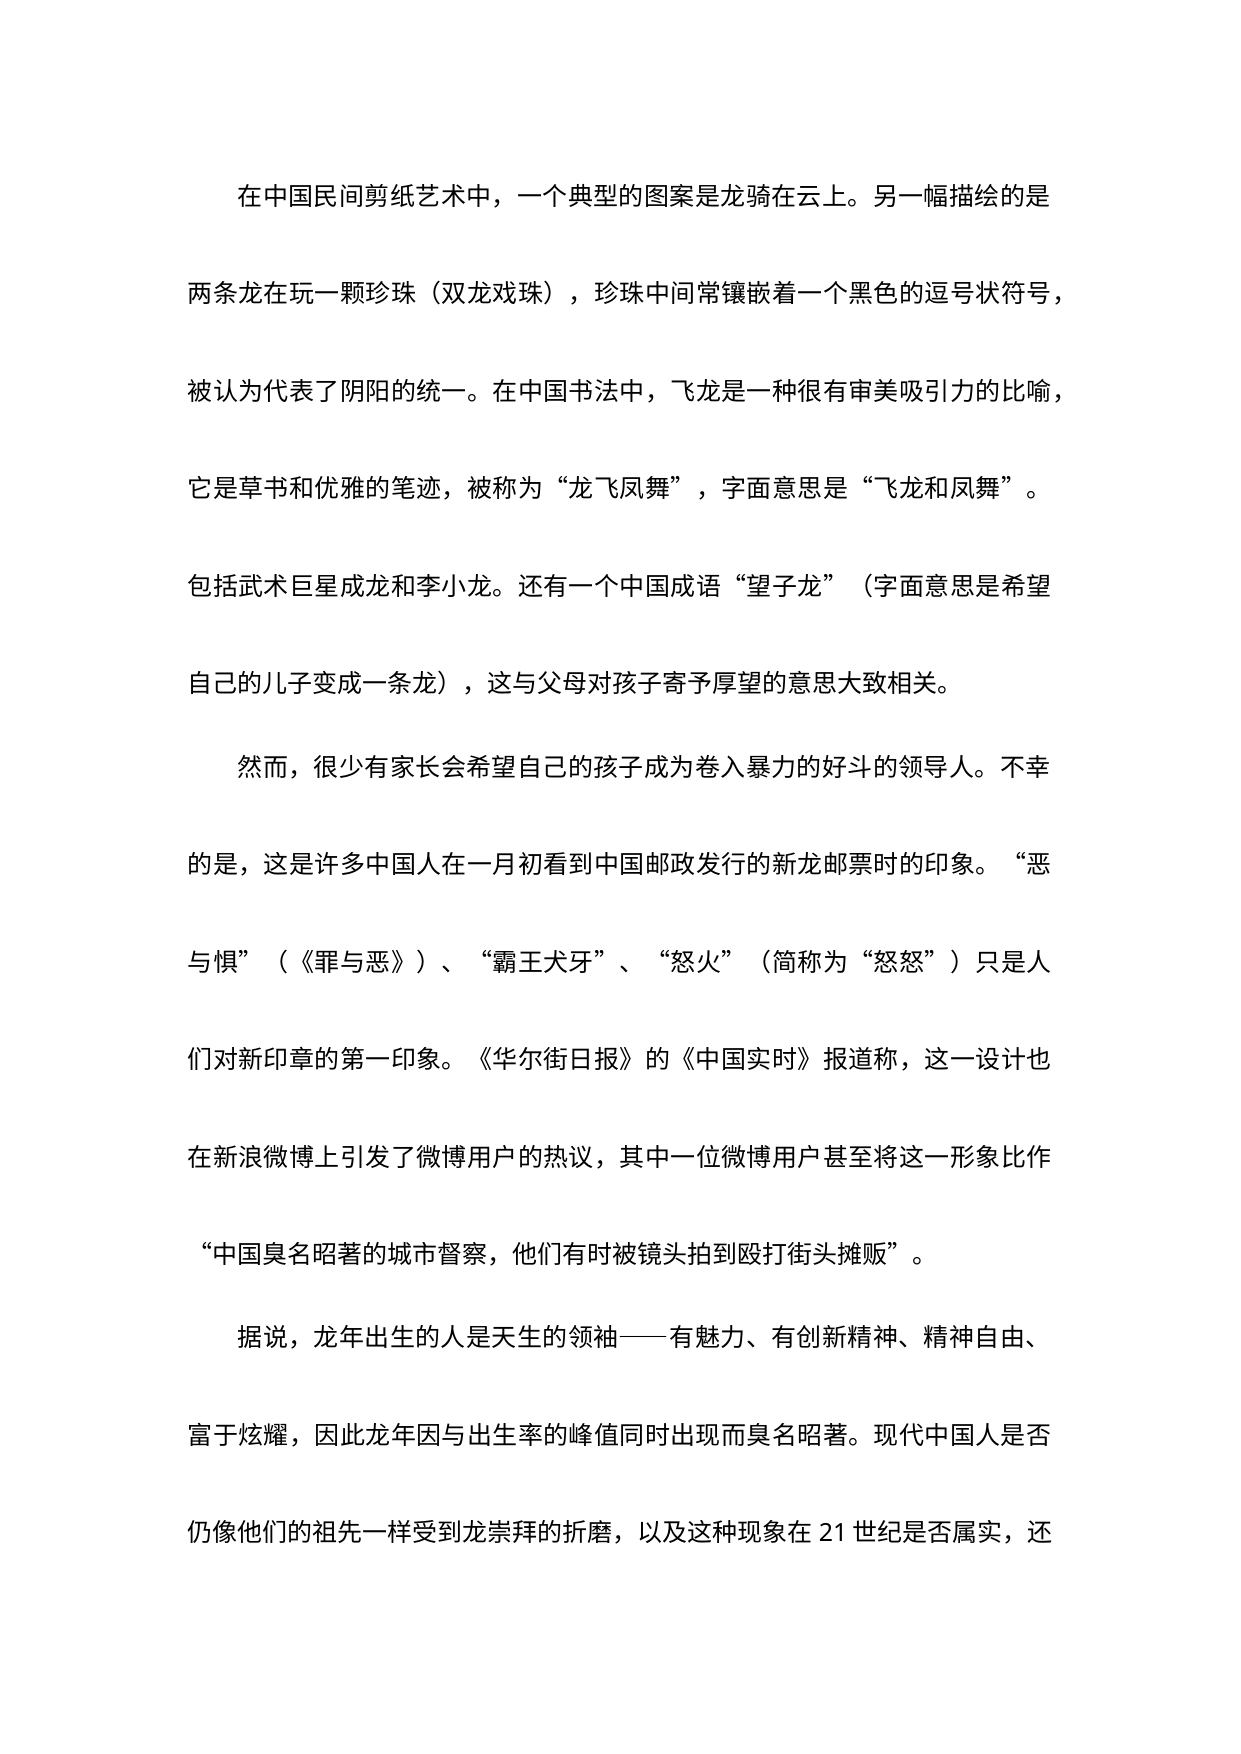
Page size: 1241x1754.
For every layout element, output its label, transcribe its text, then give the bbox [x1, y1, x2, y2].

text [187, 1303, 1053, 1563]
text 然而，很少有家长会希望自己的孩子成为卷入暴力的好斗的领导人。不幸的是，这是许多中国人在一月初看到中国邮政发行的新龙邮票时的印象。“恶与惧”（《罪与恶》）、“霸王犬牙”、“怒火”（简称为“怒怒”）只是人们对新印章的第一印象。《华尔街日报》的《中国实时》报道称，这一设计也在新浪微博上引发了微博用户的热议，其中一位微博用户甚至将这一形象比作“中国臭名昭著的城市督察，他们有时被镜头拍到殴打街头摊贩”。 [187, 733, 1053, 1285]
text 在中国民间剪纸艺术中，一个典型的图案是龙骑在云上。另一幅描绘的是两条龙在玩一颗珍珠（双龙戏珠），珍珠中间常镶嵌着一个黑色的逗号状符号，被认为代表了阴阳的统一。在中国书法中，飞龙是一种很有审美吸引力的比喻，它是草书和优雅的笔迹，被称为“龙飞凤舞”，字面意思是“飞龙和凤舞”。包括武术巨星成龙和李小龙。还有一个中国成语“望子龙”（字面意思是希望自己的儿子变成一条龙），这与父母对孩子寄予厚望的意思大致相关。 [187, 162, 1053, 714]
